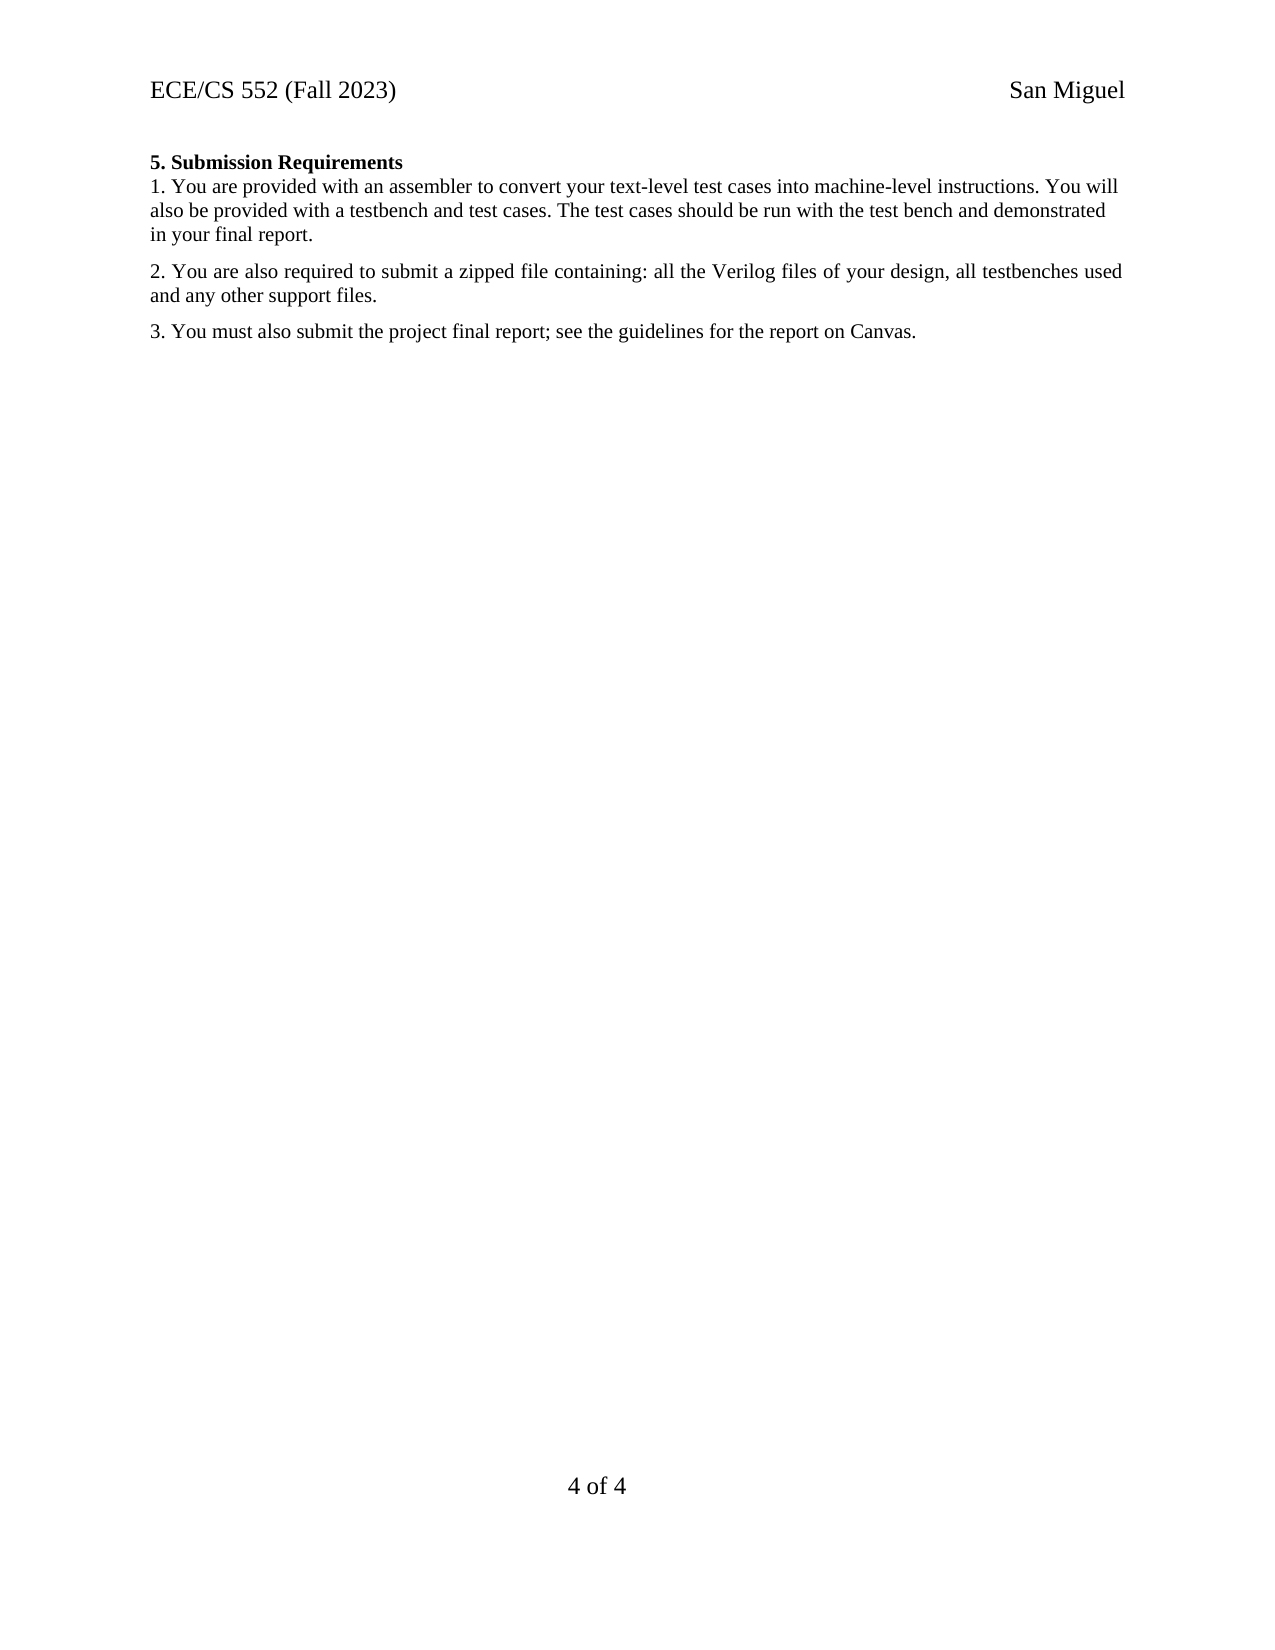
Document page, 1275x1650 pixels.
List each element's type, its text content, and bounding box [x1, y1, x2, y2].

text 2. You are also required to submit a zipped file containing: all the Verilog files of your design, all testbenches used and any other support files. [150, 259, 1125, 307]
text 1. You are provided with an assembler to convert your text-level test cases into machine-level instructions. You will also be provided with a testbench and test cases. The test cases should be run with the test bench and demonstrated in your final report. [150, 174, 1125, 246]
subtitle 5. Submission Requirements [150, 150, 1125, 174]
text 3. You must also submit the project final report; see the guidelines for the report on Canvas. [150, 319, 1125, 343]
